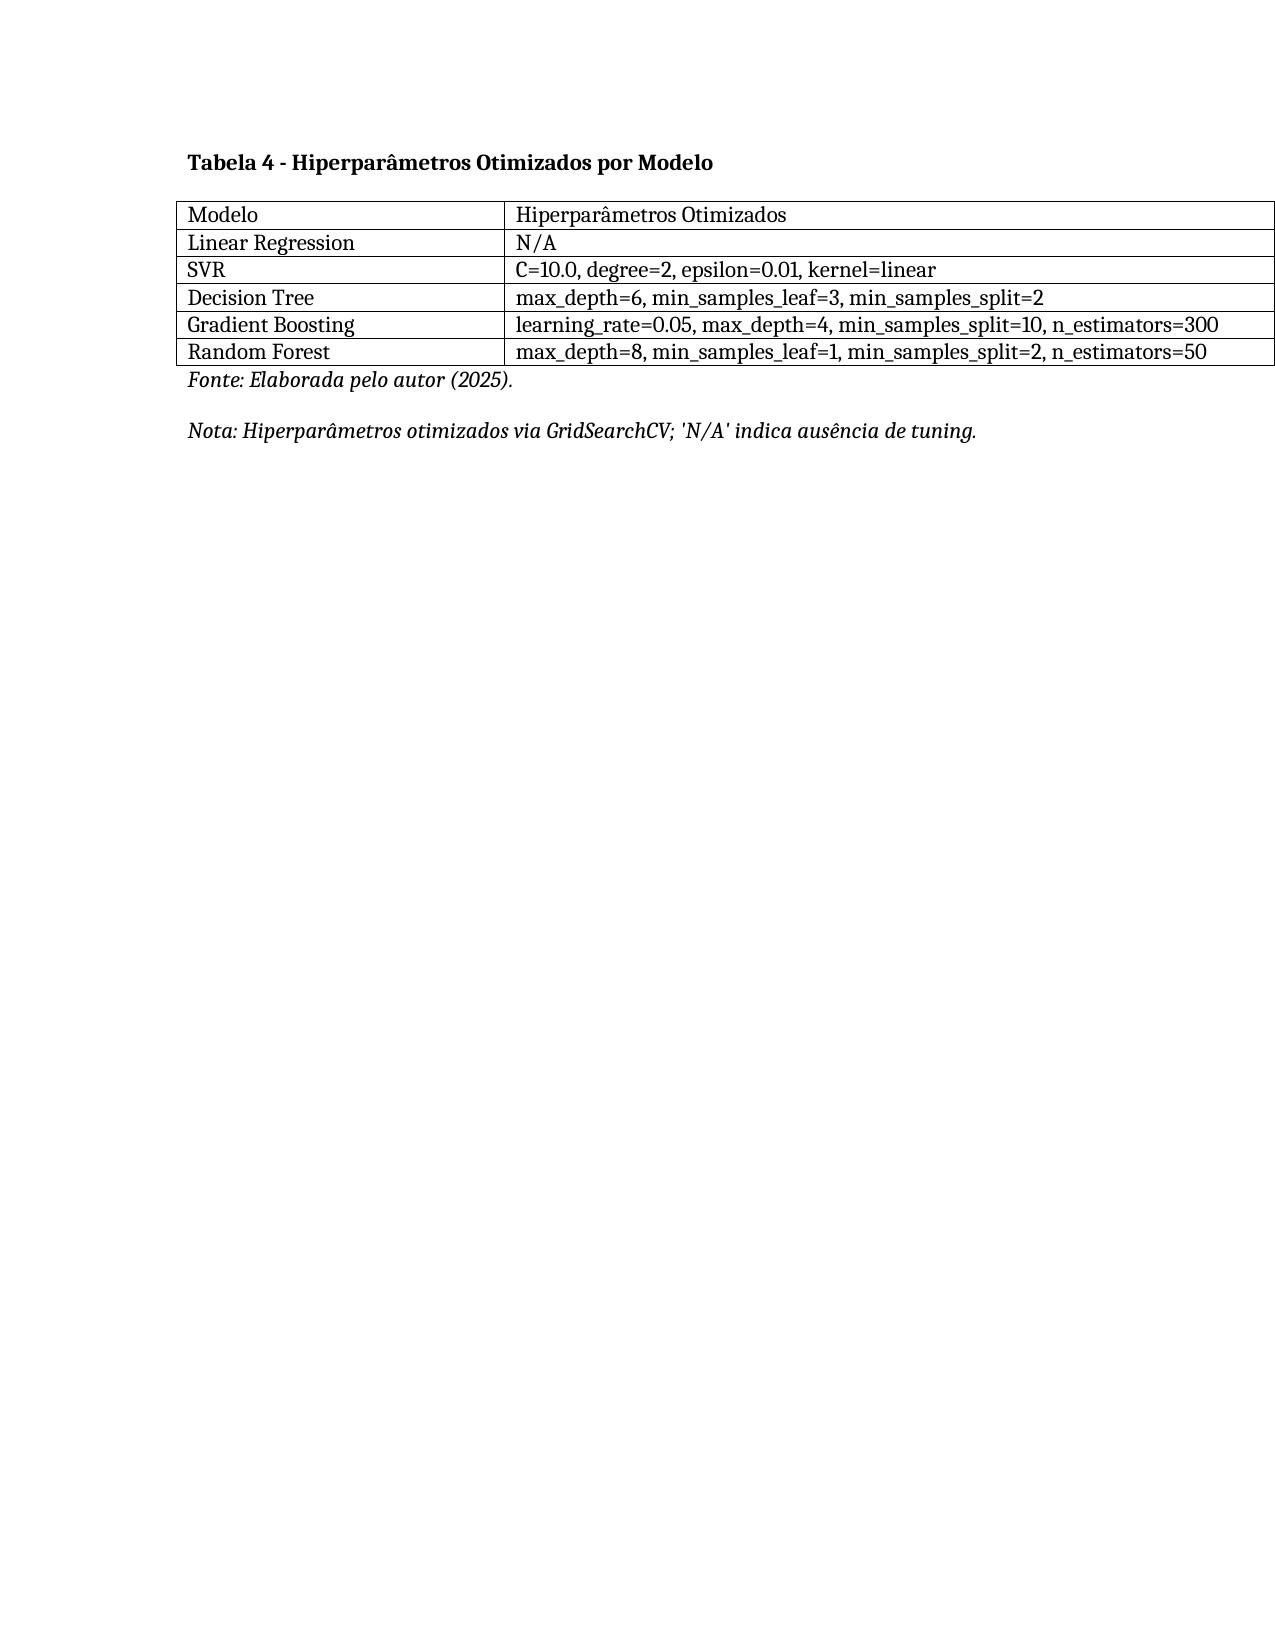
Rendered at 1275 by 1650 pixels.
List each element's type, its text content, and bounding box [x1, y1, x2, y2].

table_cell C=10.0, degree=2, epsilon=0.01, kernel=linear [505, 257, 1274, 283]
table_cell Random Forest [177, 339, 504, 365]
table_header Modelo [177, 202, 504, 228]
table_cell Decision Tree [177, 284, 504, 311]
text Tabela 4 - Hiperparâmetros Otimizados por Modelo [187, 150, 1087, 176]
table_cell learning_rate=0.05, max_depth=4, min_samples_split=10, n_estimators=300 [505, 312, 1274, 338]
table_cell Linear Regression [177, 230, 504, 256]
table_header Hiperparâmetros Otimizados [505, 202, 1274, 228]
text Nota: Hiperparâmetros otimizados via GridSearchCV; 'N/A' indica ausência de tuning. [187, 417, 1087, 444]
table_cell Gradient Boosting [177, 312, 504, 338]
text Fonte: Elaborada pelo autor (2025). [187, 366, 1087, 393]
table_cell max_depth=8, min_samples_leaf=1, min_samples_split=2, n_estimators=50 [505, 339, 1274, 365]
table_cell SVR [177, 257, 504, 283]
table_cell N/A [505, 230, 1274, 256]
table_cell max_depth=6, min_samples_leaf=3, min_samples_split=2 [505, 284, 1274, 311]
